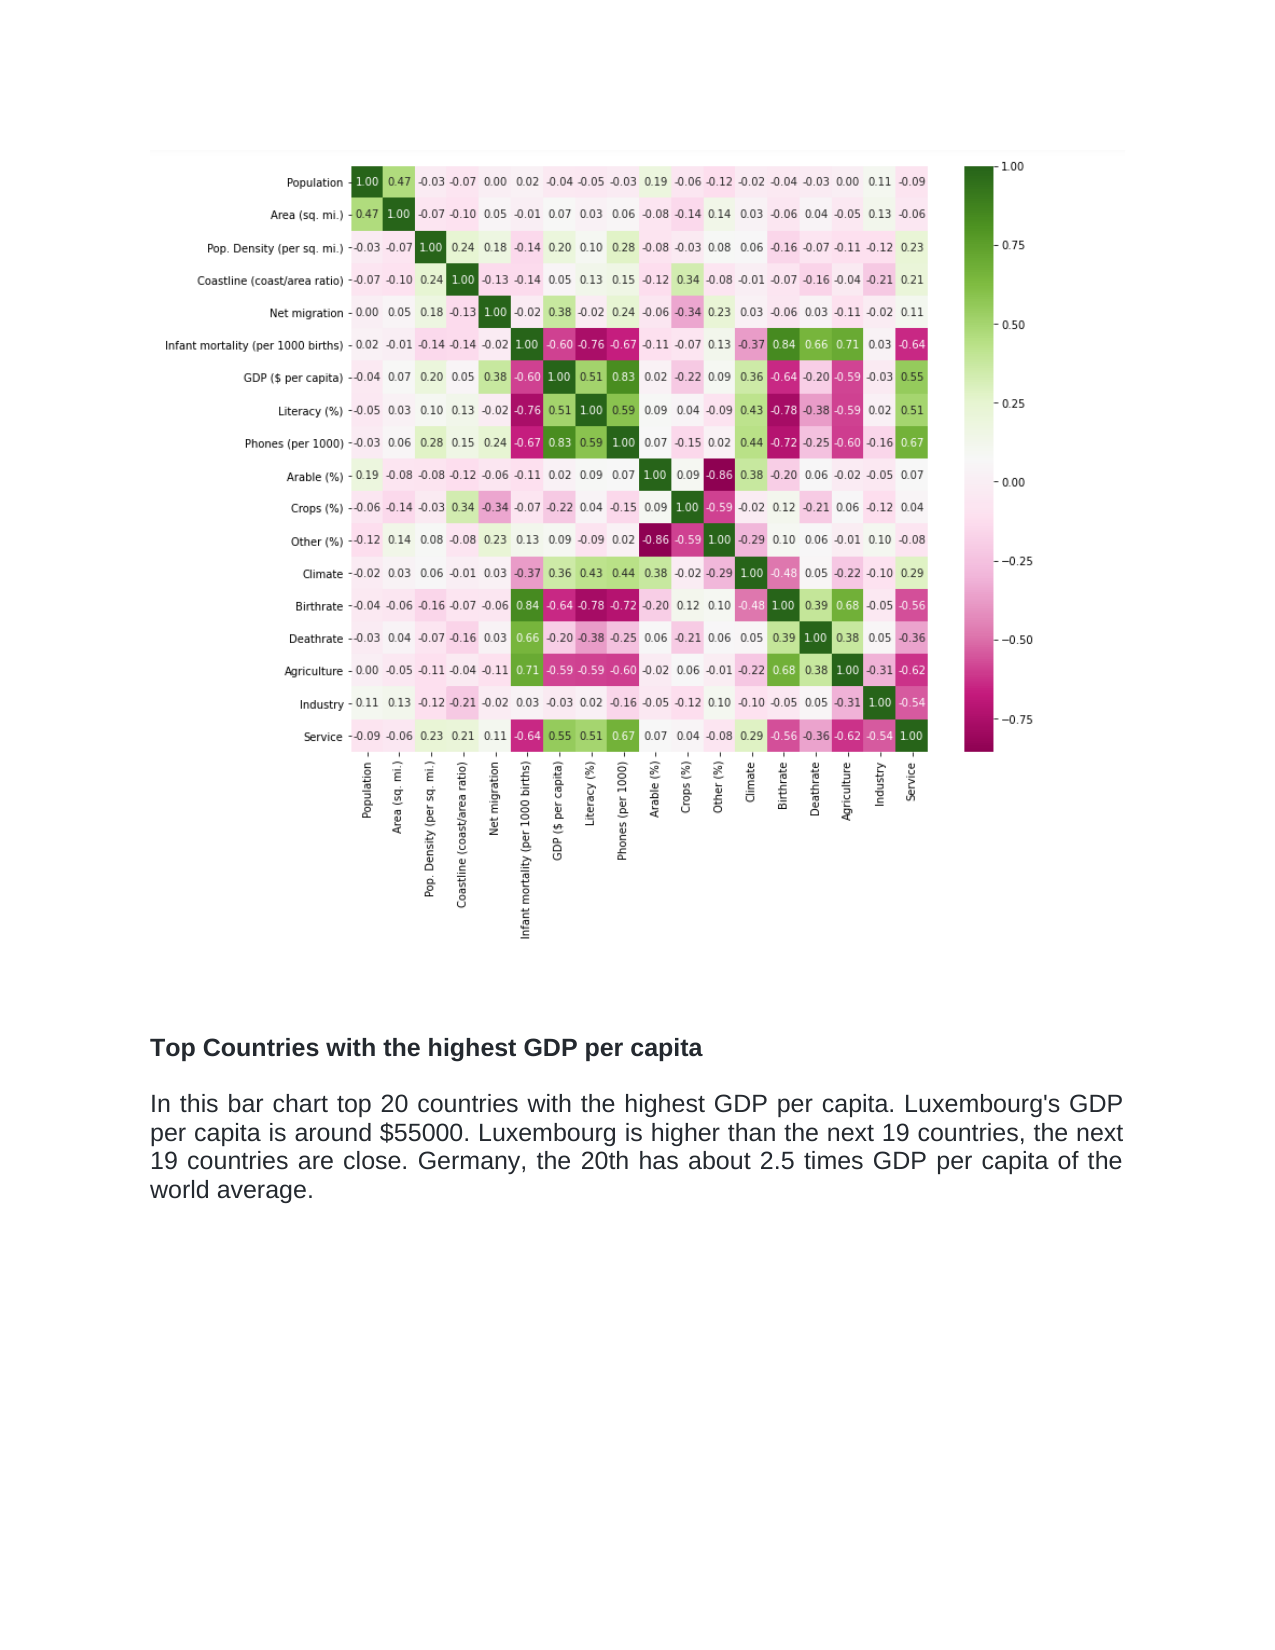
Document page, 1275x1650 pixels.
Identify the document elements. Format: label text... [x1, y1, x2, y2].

picture [150, 150, 1125, 946]
text In this bar chart top 20 countries with the highest GDP per capita. Luxembourg's GDP per capita is around $55000. Luxembourg is higher than the next 19 countries, the next 19 countries are close. Germany, the 20th has about 2.5 times GDP per capita of the world average. [150, 1089, 1125, 1204]
subtitle Top Countries with the highest GDP per capita [150, 1033, 1125, 1061]
